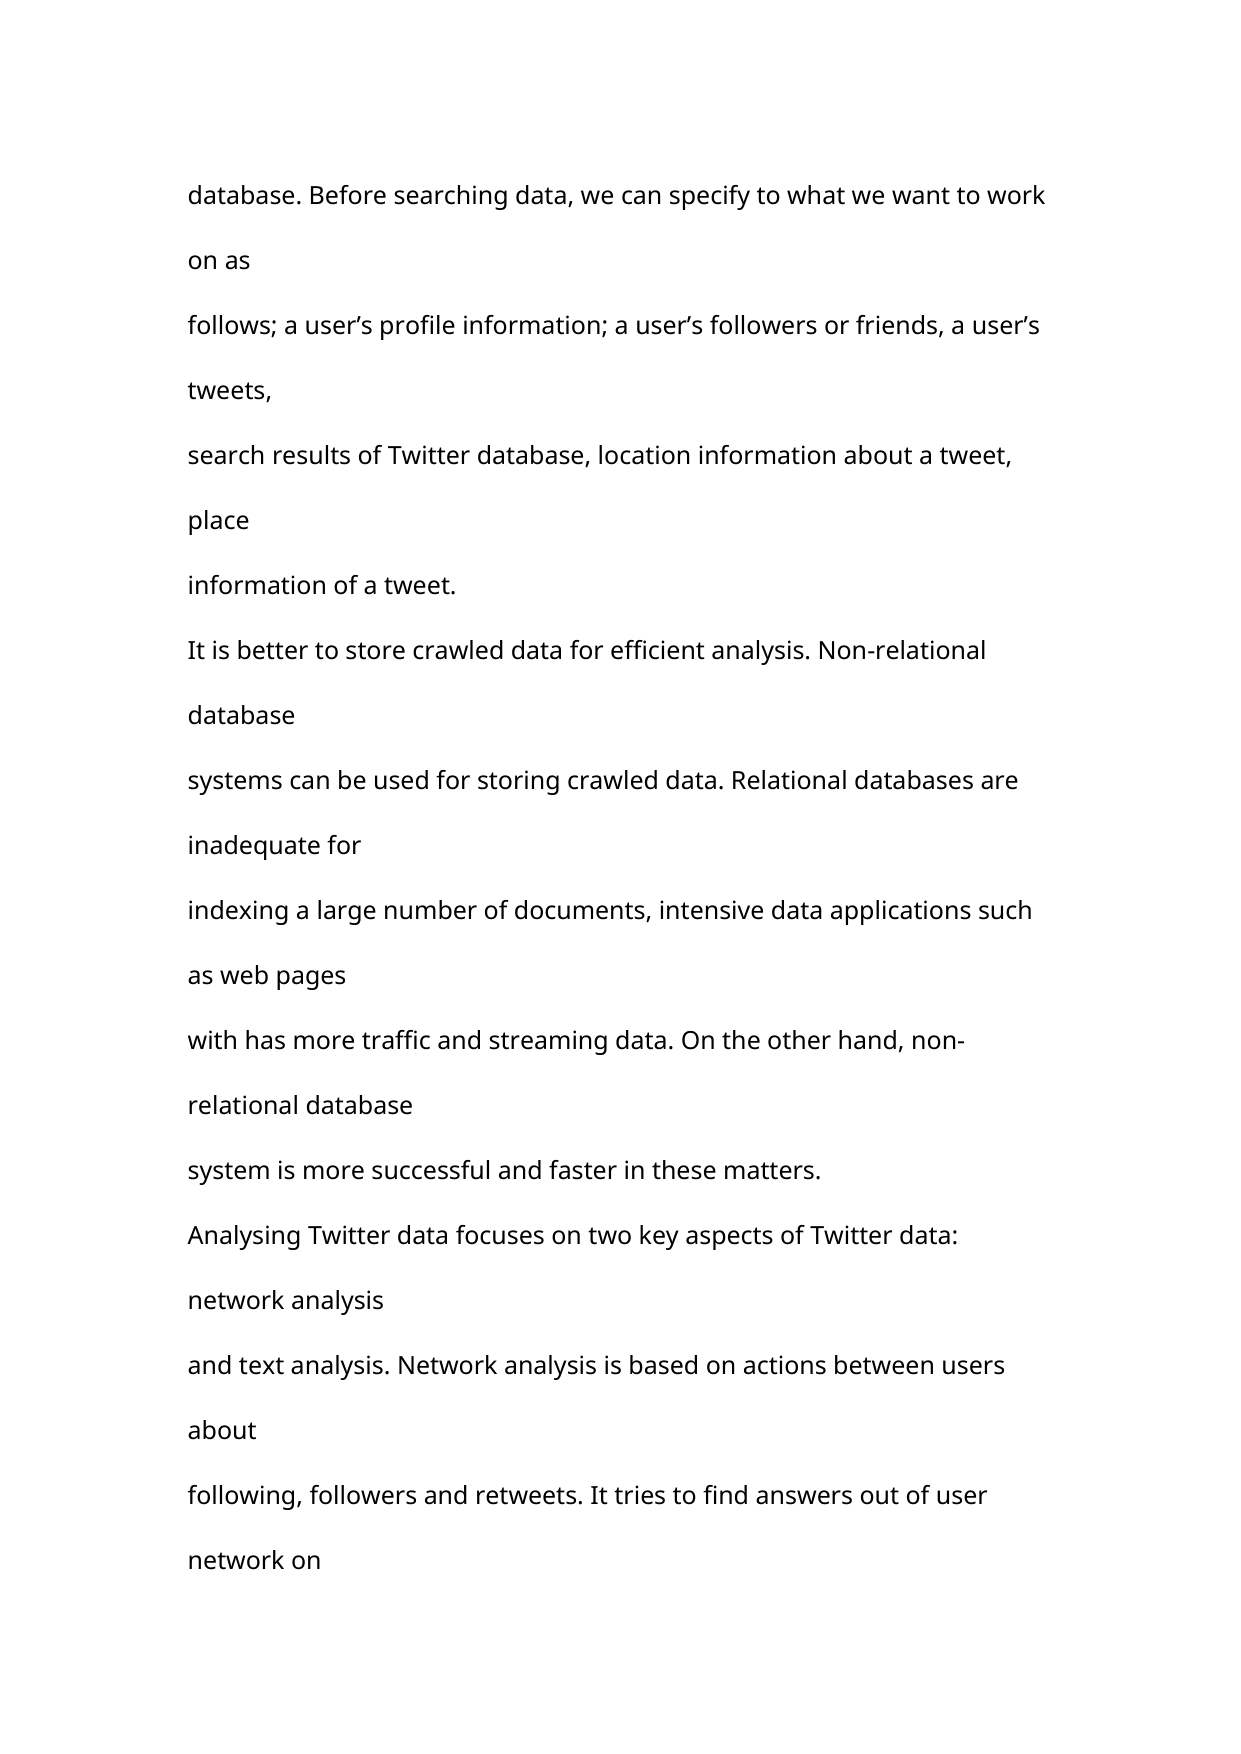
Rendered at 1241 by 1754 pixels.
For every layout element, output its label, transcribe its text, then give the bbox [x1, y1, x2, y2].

text and text analysis. Network analysis is based on actions between users about [187, 1332, 1053, 1462]
text systems can be used for storing crawled data. Relational databases are inadequate for [187, 747, 1053, 877]
text information of a tweet. [187, 552, 1053, 617]
text following, followers and retweets. It tries to find answers out of user network on [187, 1462, 1053, 1592]
text It is better to store crawled data for efficient analysis. Non-relational database [187, 617, 1053, 747]
text with has more traffic and streaming data. On the other hand, non-relational database [187, 1007, 1053, 1137]
text Analysing Twitter data focuses on two key aspects of Twitter data: network analysis [187, 1202, 1053, 1332]
text search results of Twitter database, location information about a tweet, place [187, 422, 1053, 552]
text database. Before searching data, we can specify to what we want to work on as [187, 162, 1053, 292]
text system is more successful and faster in these matters. [187, 1137, 1053, 1202]
text follows; a user’s profile information; a user’s followers or friends, a user’s tweets, [187, 292, 1053, 422]
text indexing a large number of documents, intensive data applications such as web pages [187, 877, 1053, 1007]
